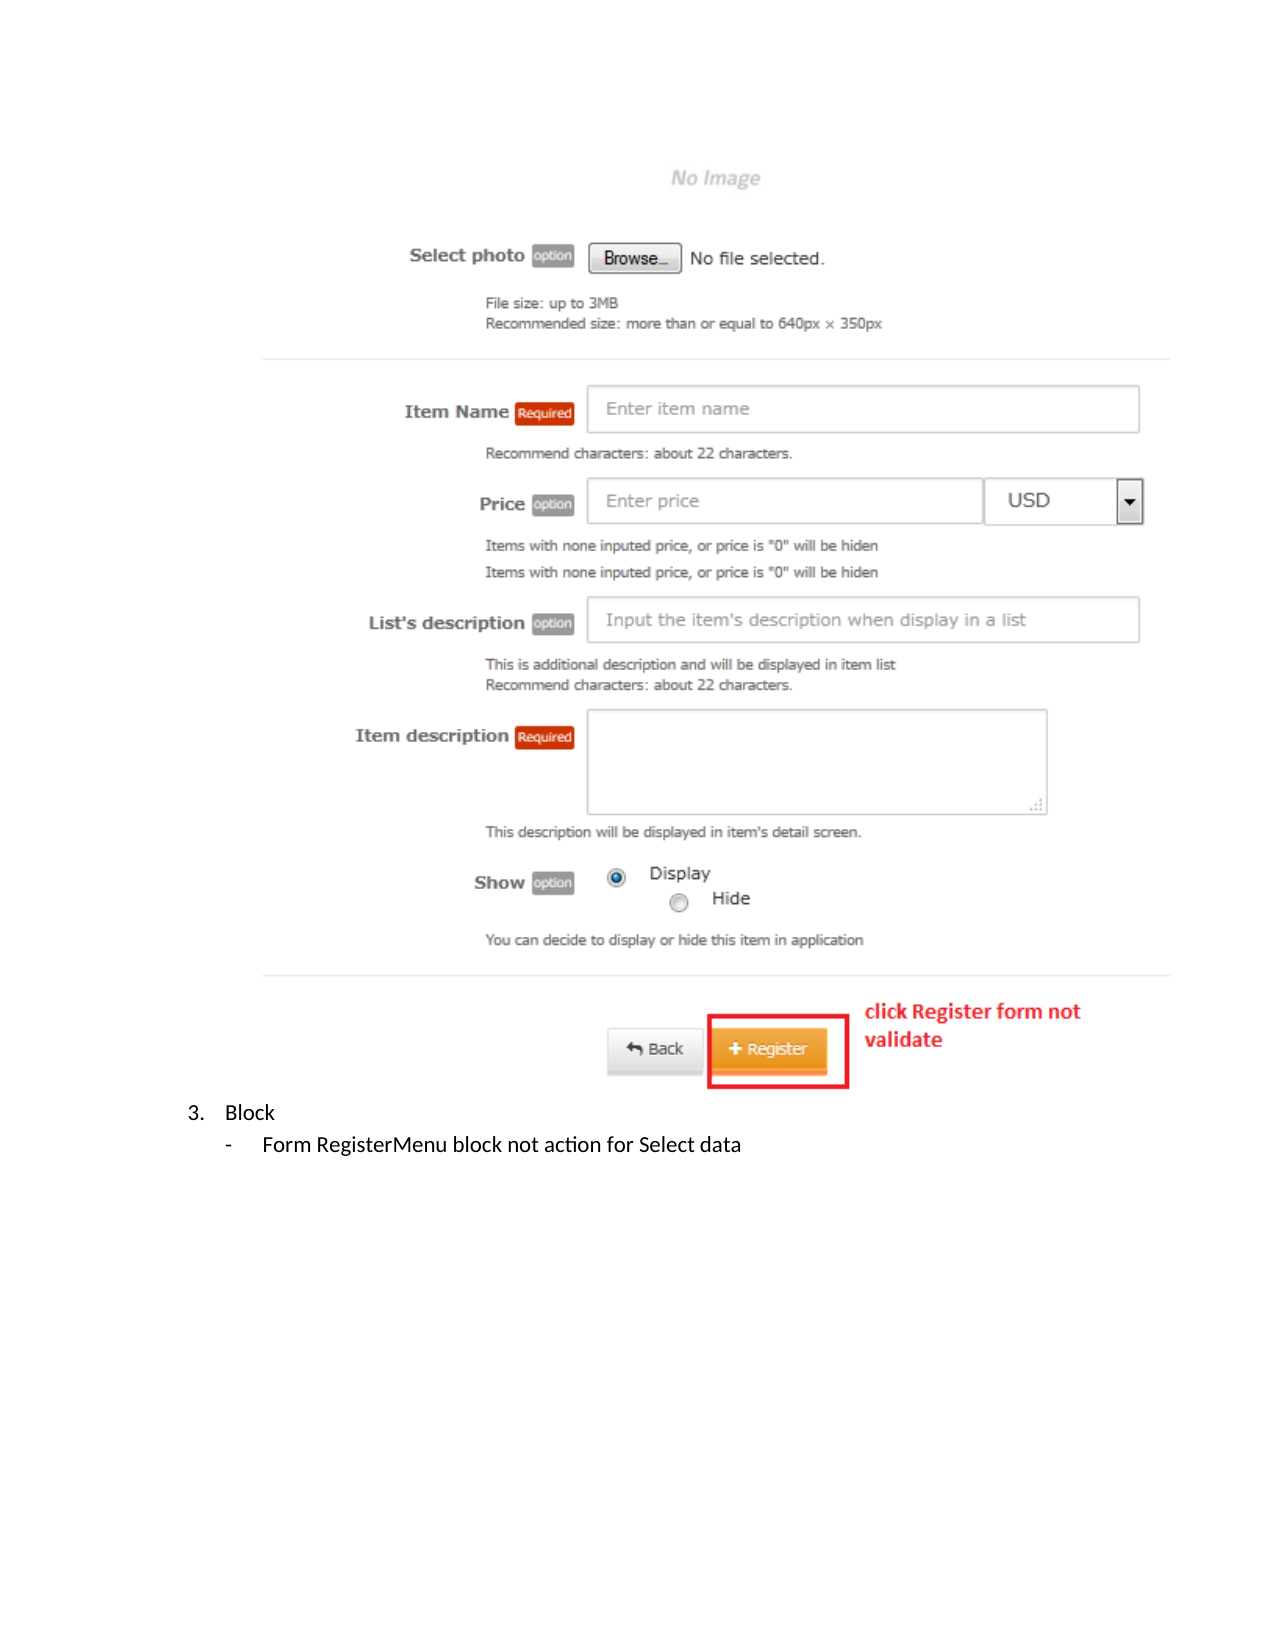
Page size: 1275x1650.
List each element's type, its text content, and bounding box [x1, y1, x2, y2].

list Form RegisterMenu block not action for Select data [225, 1130, 1125, 1158]
list Block [187, 1098, 1125, 1126]
picture [262, 150, 1170, 1094]
